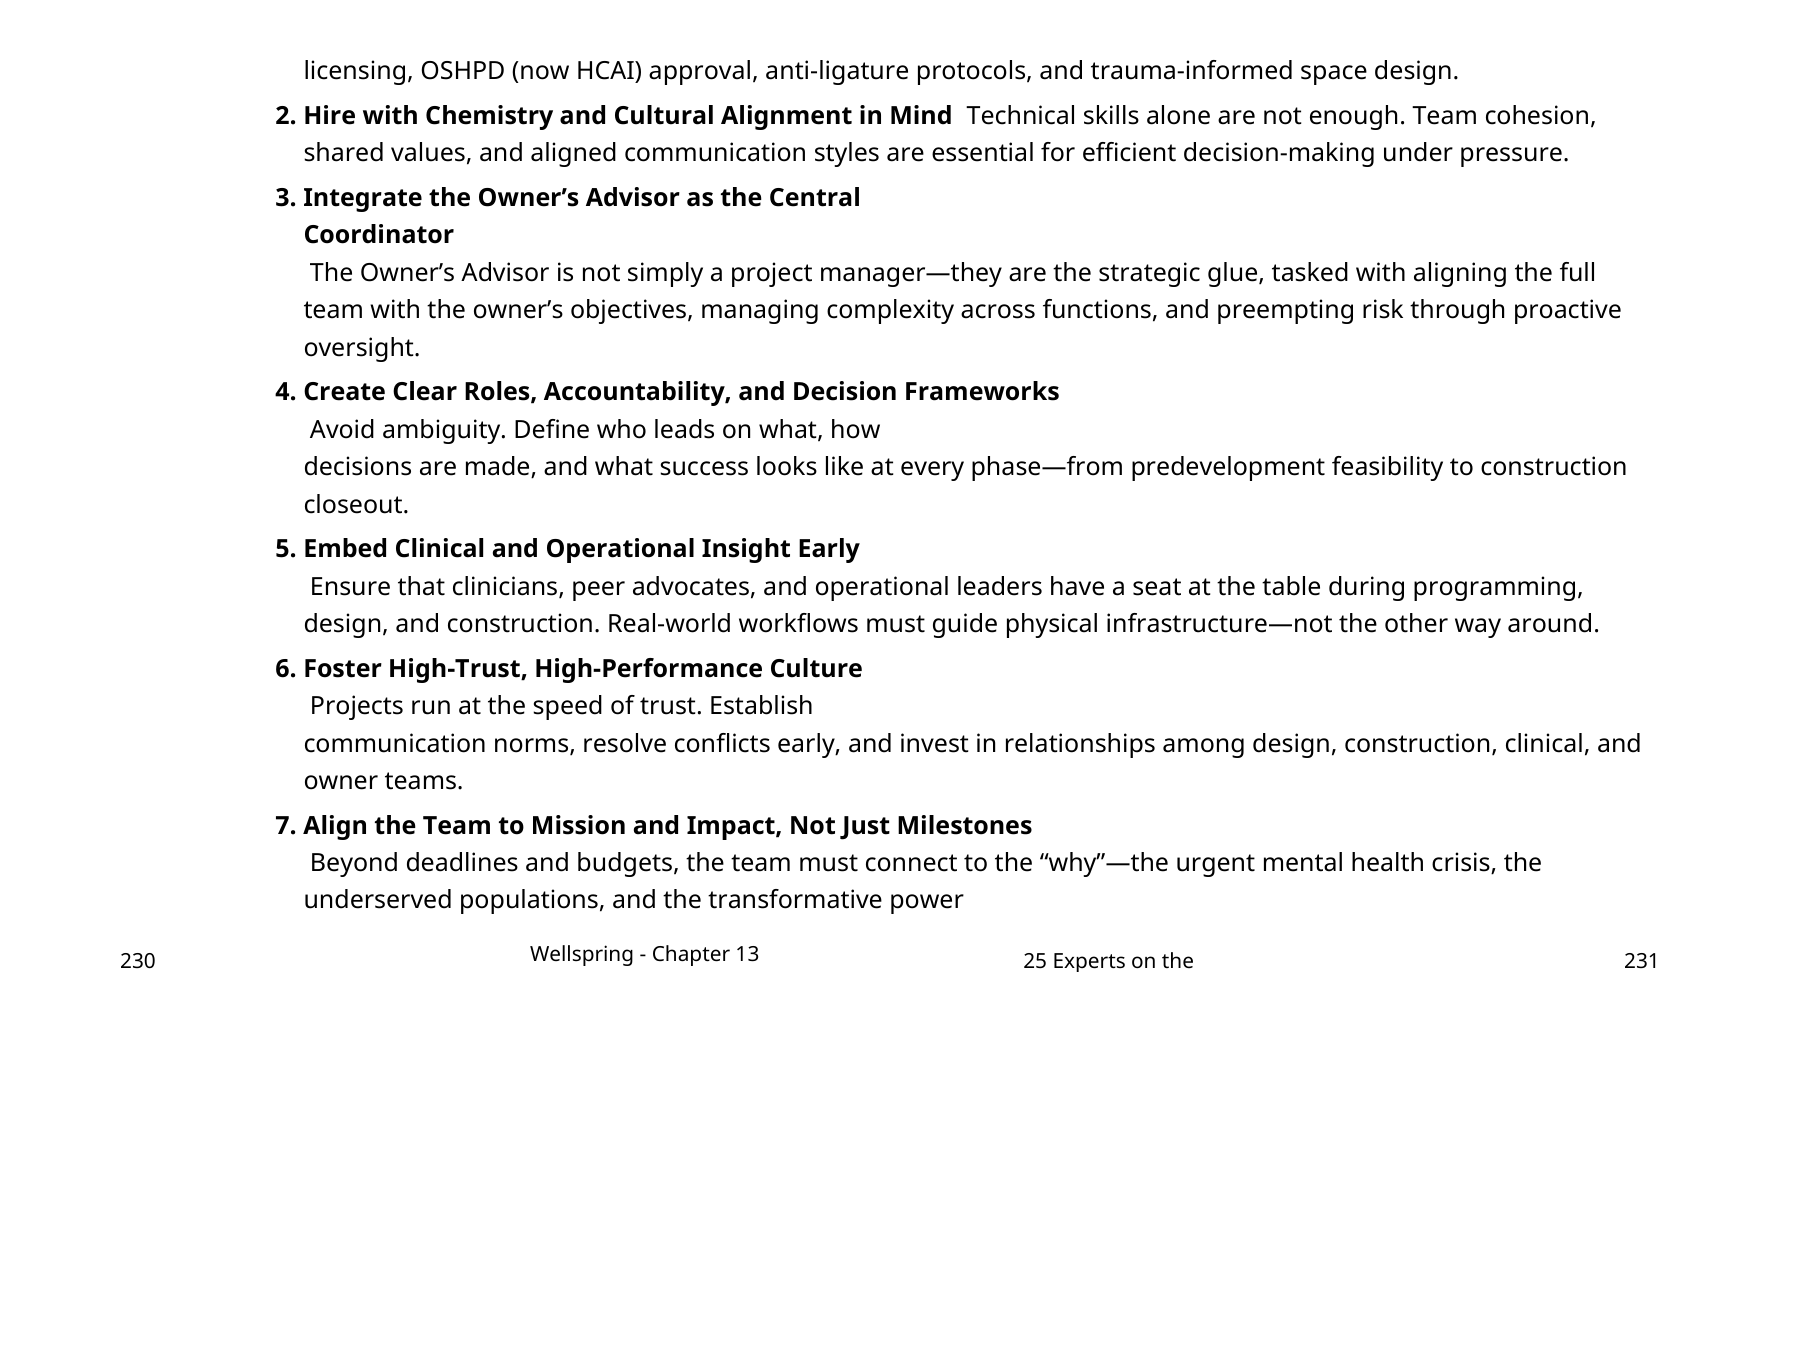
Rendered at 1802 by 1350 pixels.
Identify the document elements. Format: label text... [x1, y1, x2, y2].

text 5. Embed Clinical and Operational Insight Early Ensure that clinicians, peer advocates, and operational leaders have a seat at the table during programming, design, and construction. Real-world workflows must guide physical infrastructure—not the other way around. [275, 531, 1657, 640]
table_header 230 [120, 939, 505, 972]
text 2. Hire with Chemistry and Cultural Alignment in Mind Technical skills alone are not enough. Team cohesion, shared values, and aligned communication styles are essential for efficient decision-making under pressure. [275, 98, 1672, 169]
text 3. Integrate the Owner’s Advisor as the Central Coordinator The Owner’s Advisor is not simply a project manager—they are the strategic glue, tasked with aligning the full team with the owner’s objectives, managing complexity across functions, and preempting risk through proactive oversight. [275, 180, 1657, 363]
text licensing, OSHPD (now HCAI) approval, anti-ligature protocols, and trauma-informed space design. [303, 52, 1642, 86]
table_header Wellspring - Chapter 13 [505, 939, 890, 972]
text 6. Foster High-Trust, High-Performance Culture Projects run at the speed of trust. Establish communication norms, resolve conflicts early, and invest in relationships among design, construction, clinical, and owner teams. [275, 650, 1672, 797]
text 7. Align the Team to Mission and Impact, Not Just Milestones Beyond deadlines and budgets, the team must connect to the “why”—the urgent mental health crisis, the underserved populations, and the transformative power [275, 807, 1657, 916]
table_header 25 Experts on the Development Team: The Power of Expertise [890, 939, 1275, 972]
table_header 231 [1275, 939, 1659, 972]
text 4. Create Clear Roles, Accountability, and Decision Frameworks Avoid ambiguity. Define who leads on what, how decisions are made, and what success looks like at every phase—from predevelopment feasibility to construction closeout. [275, 374, 1672, 520]
